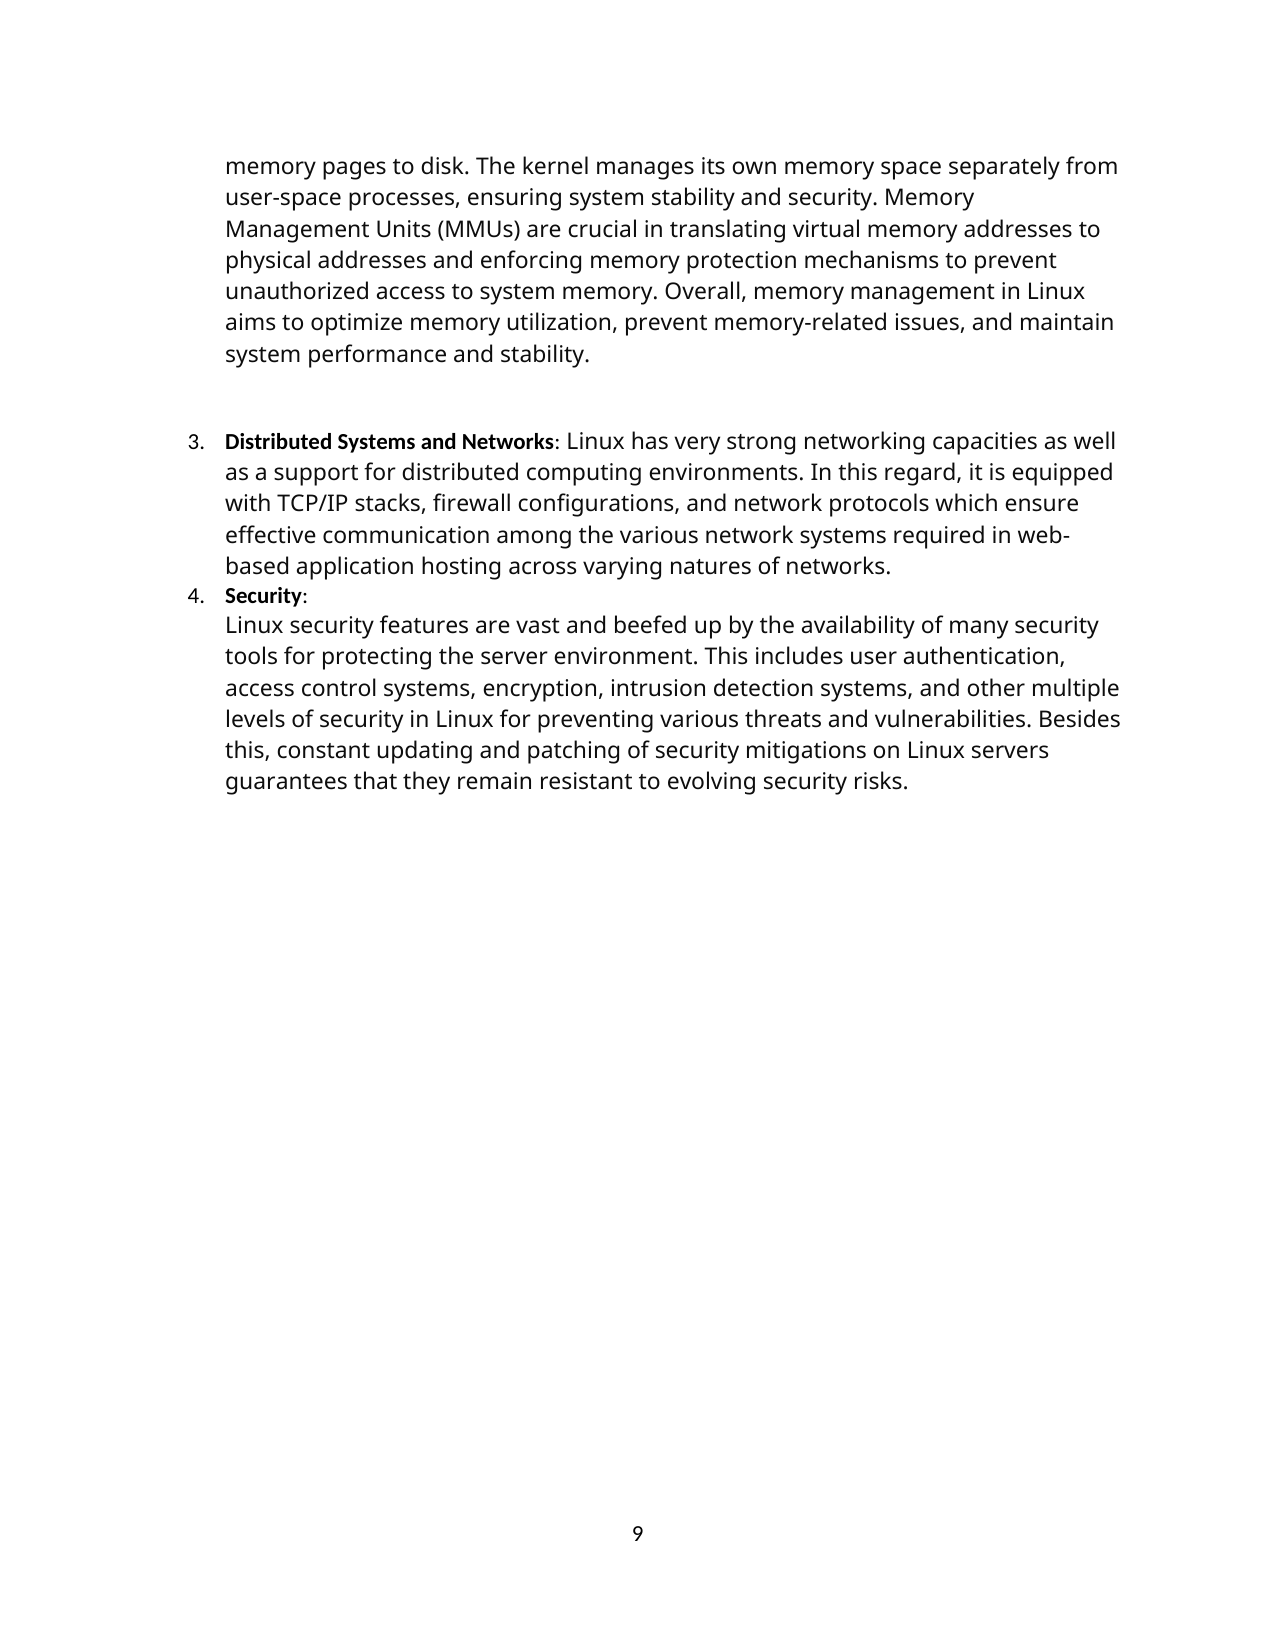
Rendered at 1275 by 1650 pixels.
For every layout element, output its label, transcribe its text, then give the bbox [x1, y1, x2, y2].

list Security: Linux security features are vast and beefed up by the availability of many security tools for protecting the server environment. This includes user authentication, access control systems, encryption, intrusion detection systems, and other multiple levels of security in Linux for preventing various threats and vulnerabilities. Besides this, constant updating and patching of security mitigations on Linux servers guarantees that they remain resistant to evolving security risks. [187, 581, 1125, 797]
list Distributed Systems and Networks: Linux has very strong networking capacities as well as a support for distributed computing environments. In this regard, it is equipped with TCP/IP stacks, firewall configurations, and network protocols which ensure effective communication among the various network systems required in web-based application hosting across varying natures of networks. [187, 425, 1125, 581]
